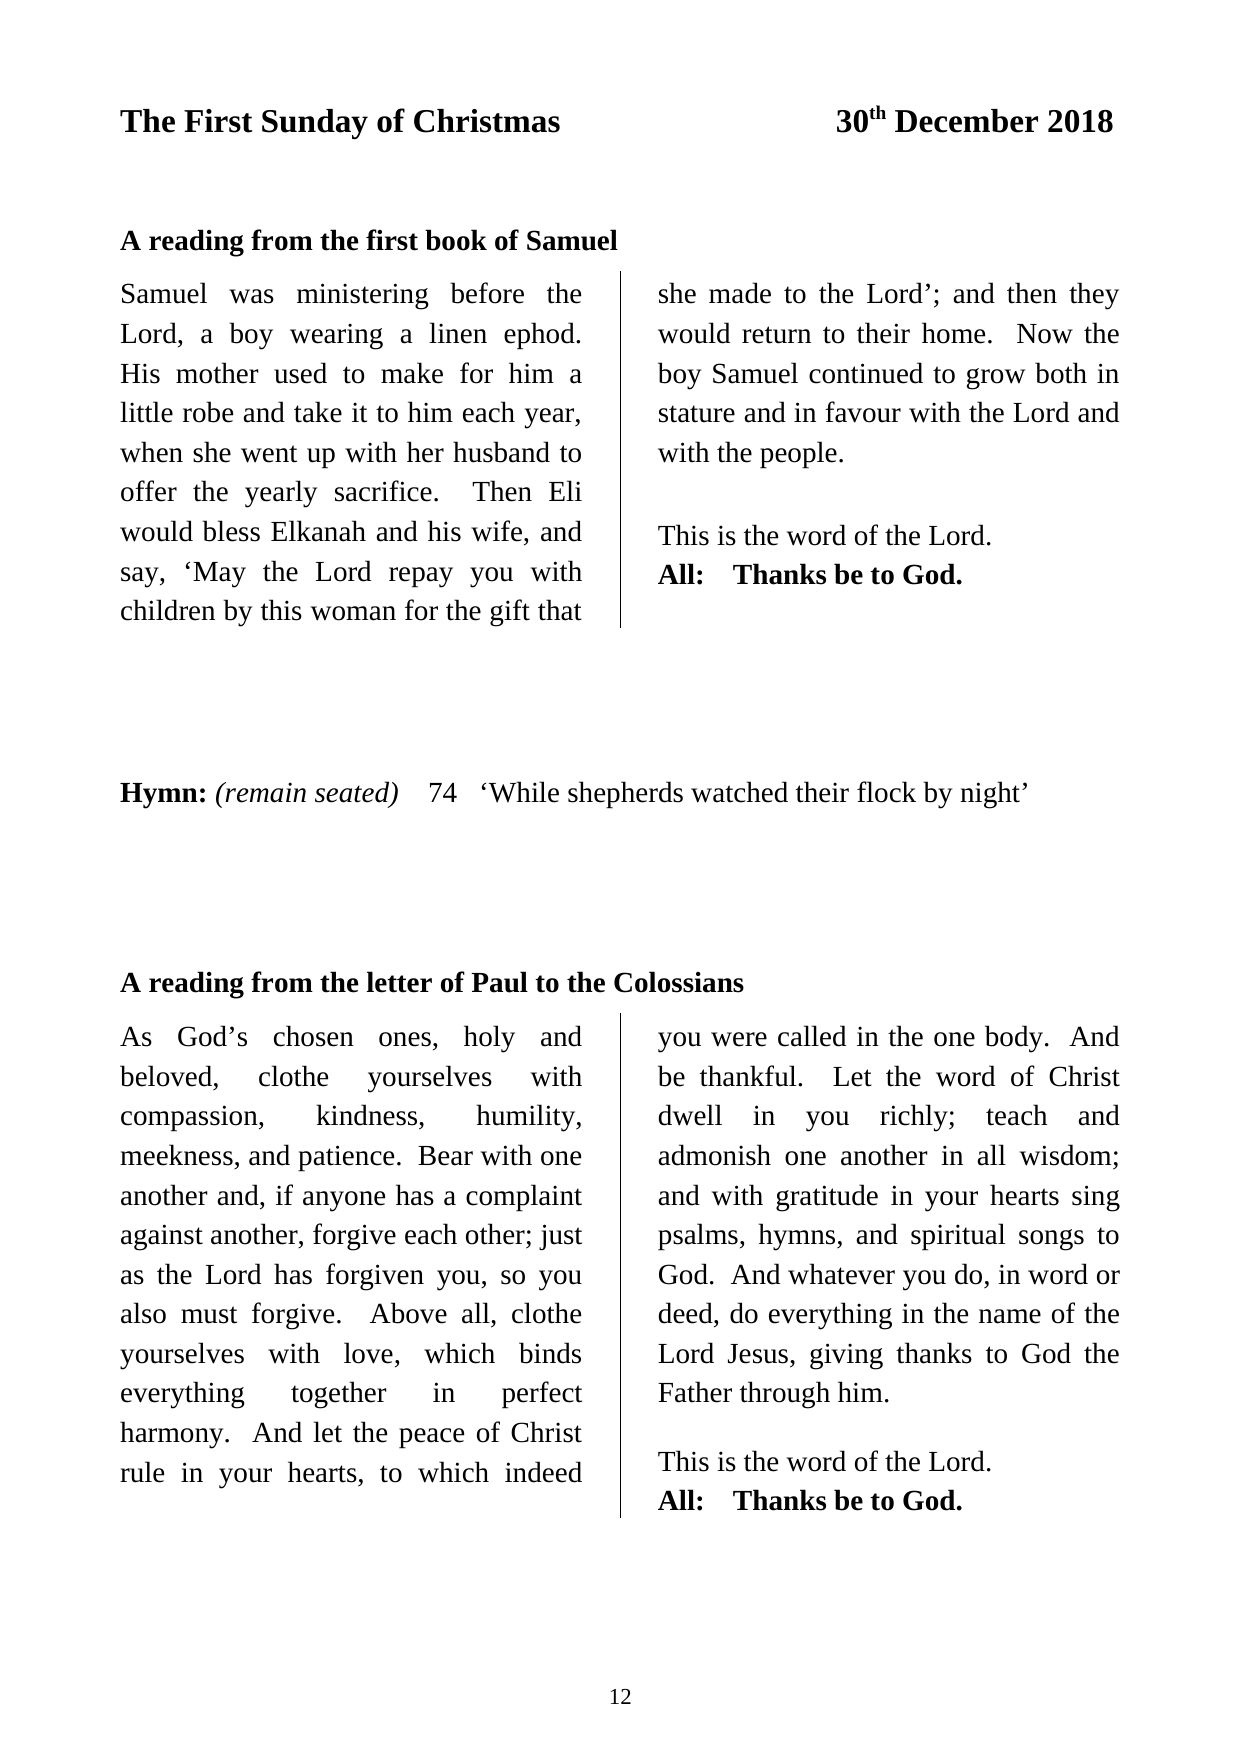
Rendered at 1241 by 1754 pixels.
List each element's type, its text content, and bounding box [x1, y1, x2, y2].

text As God’s chosen ones, holy and beloved, clothe yourselves with compassion, kindness, humility, meekness, and patience. Bear with one another and, if anyone has a complaint against another, forgive each other; just as the Lord has forgiven you, so you also must forgive. Above all, clothe yourselves with love, which binds everything together in perfect harmony. And let the peace of Christ rule in your hearts, to which indeed you were called in the one body. And be thankful. Let the word of Christ dwell in you richly; teach and admonish one another in all wisdom; and with gratitude in your hearts sing psalms, hymns, and spiritual songs to God. And whatever you do, in word or deed, do everything in the name of the Lord Jesus, giving thanks to God the Father through him. [658, 1013, 1120, 1409]
text All: Thanks be to God. [658, 1477, 1120, 1517]
text This is the word of the Lord. [658, 1438, 1120, 1477]
text Samuel was ministering before the Lord, a boy wearing a linen ephod. His mother used to make for him a little robe and take it to him each year, when she went up with her husband to offer the yearly sacrifice. Then Eli would bless Elkanah and his wife, and say, ‘May the Lord repay you with children by this woman for the gift that she made to the Lord’; and then they would return to their home. Now the boy Samuel continued to grow both in stature and in favour with the Lord and with the people. [120, 271, 583, 627]
text All: Thanks be to God. [658, 551, 1120, 591]
text A reading from the letter of Paul to the Colossians [120, 961, 1120, 999]
text Hymn: (remain seated) 74 ‘While shepherds watched their flock by night’ [120, 775, 1120, 809]
text Samuel was ministering before the Lord, a boy wearing a linen ephod. His mother used to make for him a little robe and take it to him each year, when she went up with her husband to offer the yearly sacrifice. Then Eli would bless Elkanah and his wife, and say, ‘May the Lord repay you with children by this woman for the gift that she made to the Lord’; and then they would return to their home. Now the boy Samuel continued to grow both in stature and in favour with the Lord and with the people. [658, 271, 1120, 468]
text This is the word of the Lord. [658, 512, 1120, 551]
text A reading from the first book of Samuel [120, 219, 1120, 256]
text The First Sunday of Christmas 30th December 2018 [120, 101, 1120, 140]
text As God’s chosen ones, holy and beloved, clothe yourselves with compassion, kindness, humility, meekness, and patience. Bear with one another and, if anyone has a complaint against another, forgive each other; just as the Lord has forgiven you, so you also must forgive. Above all, clothe yourselves with love, which binds everything together in perfect harmony. And let the peace of Christ rule in your hearts, to which indeed you were called in the one body. And be thankful. Let the word of Christ dwell in you richly; teach and admonish one another in all wisdom; and with gratitude in your hearts sing psalms, hymns, and spiritual songs to God. And whatever you do, in word or deed, do everything in the name of the Lord Jesus, giving thanks to God the Father through him. [120, 1013, 583, 1488]
